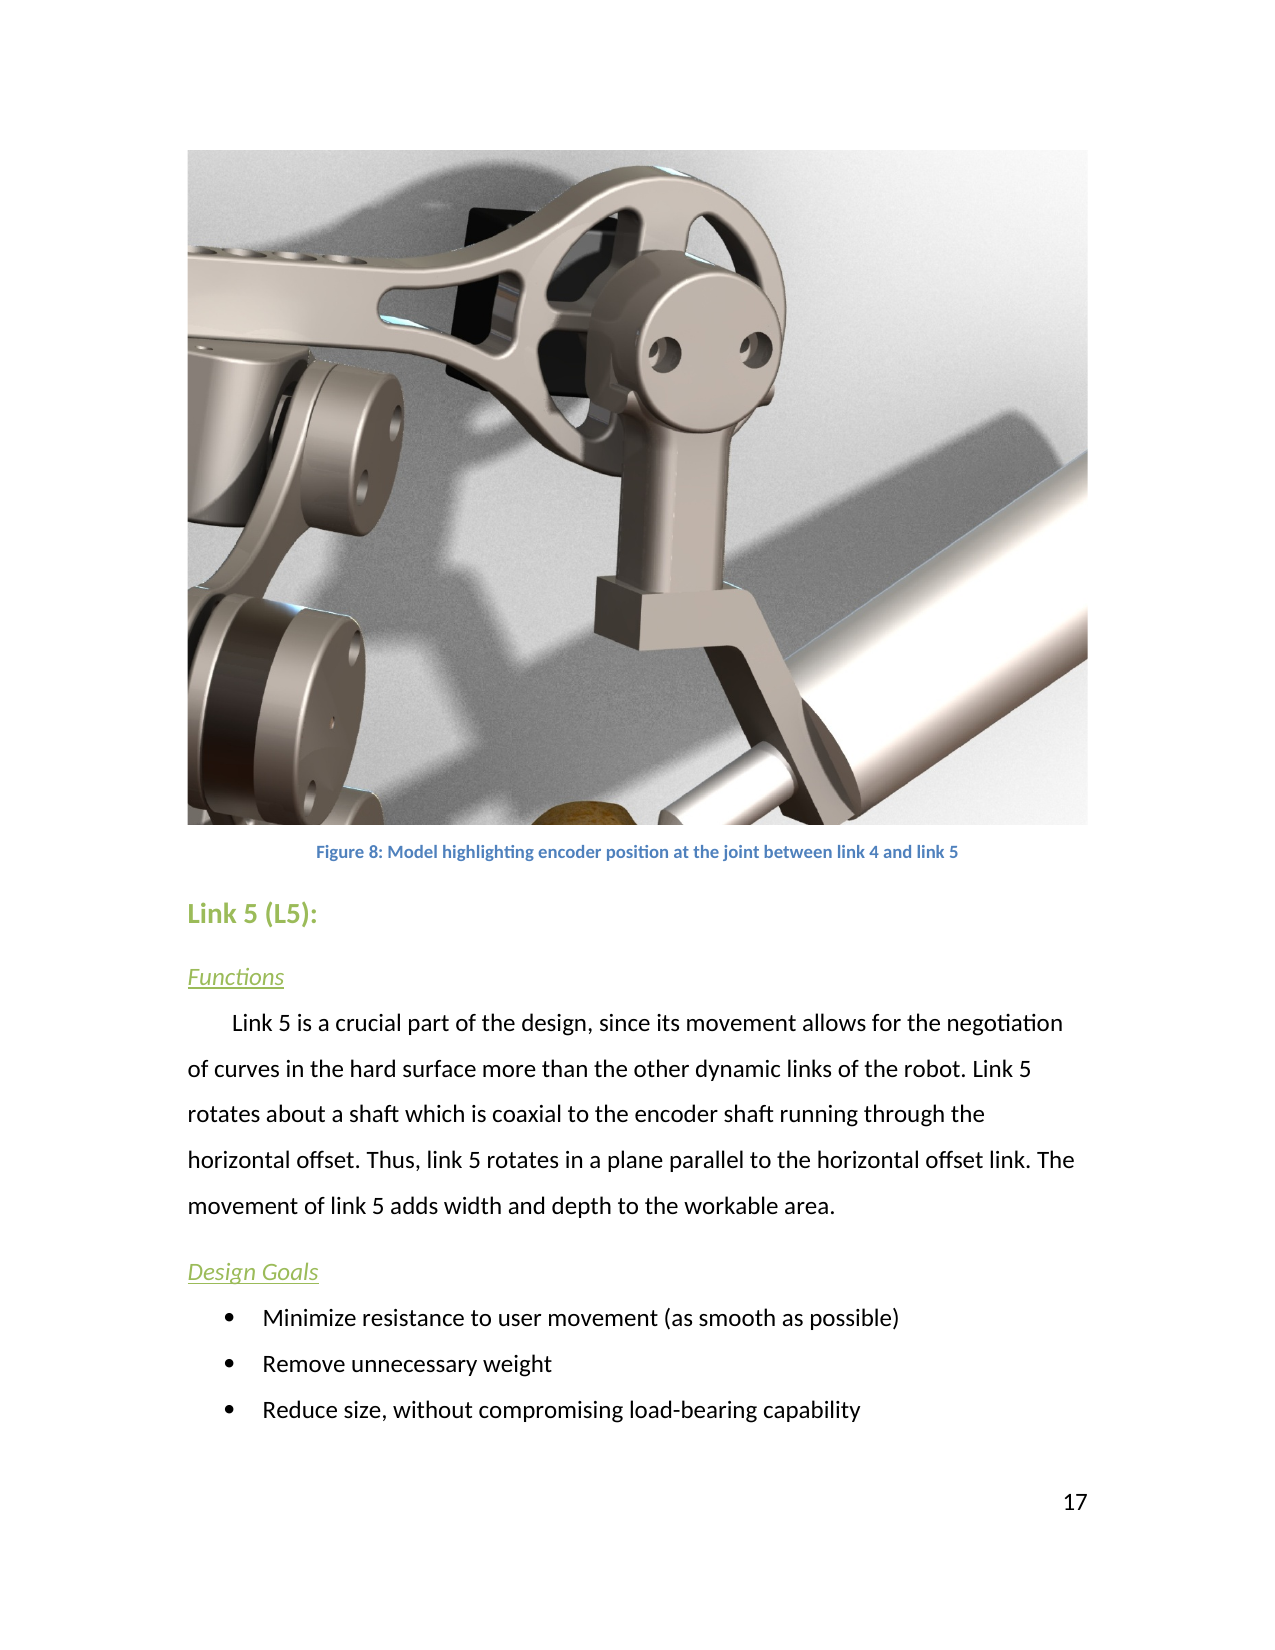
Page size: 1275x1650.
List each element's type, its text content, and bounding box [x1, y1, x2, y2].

list Link 5 is a crucial part of the design, since its movement allows for the negotiation of curves in the hard surface more than the other dynamic links of the robot. Link 5 rotates about a shaft which is coaxial to the encoder shaft running through the horizontal offset. Thus, link 5 rotates in a plane parallel to the horizontal offset link. The movement of link 5 adds width and depth to the workable area. [187, 1007, 1087, 1221]
list Minimize resistance to user movement (as smooth as possible) [225, 1302, 1087, 1333]
subtitle Functions [187, 961, 1087, 992]
picture [187, 150, 1088, 825]
list Remove unnecessary weight [225, 1348, 1087, 1378]
list Reduce size, without compromising load-bearing capability [225, 1394, 1087, 1424]
subtitle Design Goals [187, 1257, 1087, 1287]
subtitle Link 5 (L5): [187, 895, 1087, 931]
